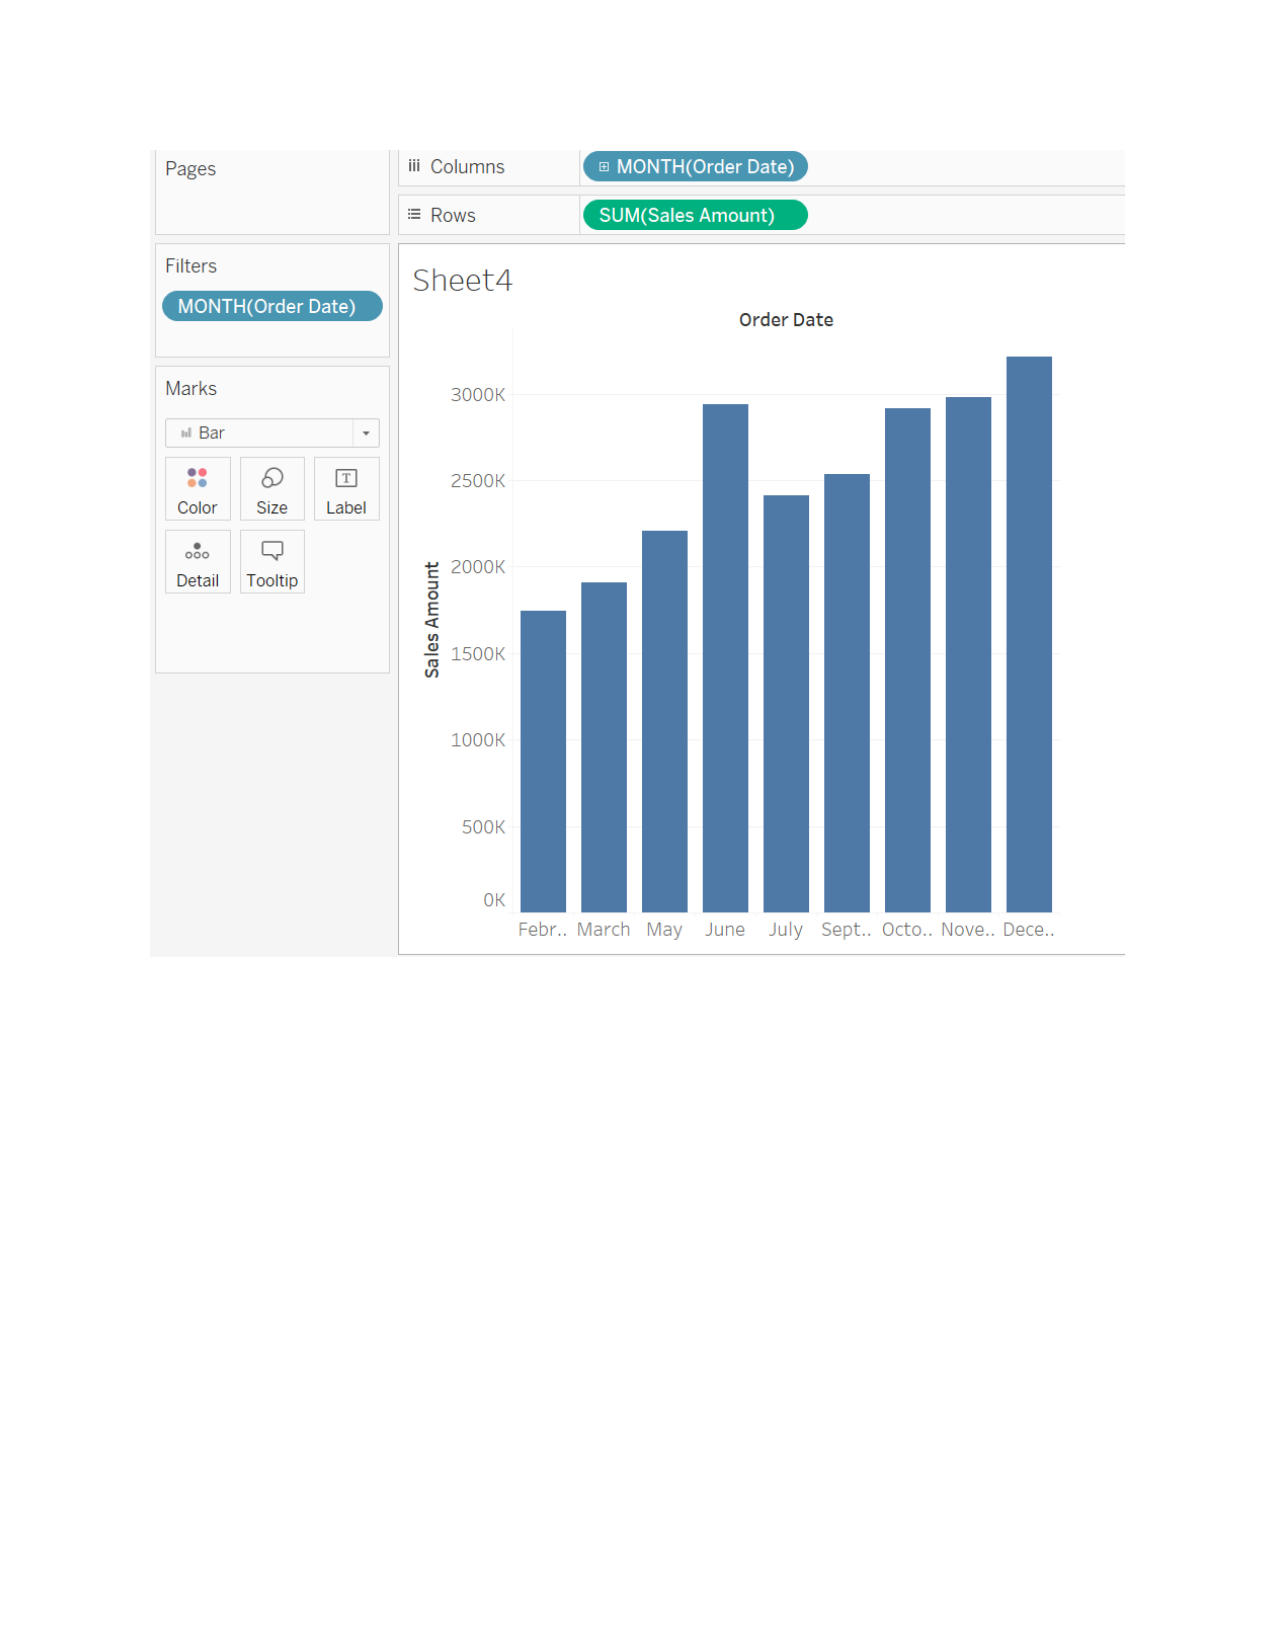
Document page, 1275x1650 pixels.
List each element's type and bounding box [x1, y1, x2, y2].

picture [150, 150, 1125, 957]
